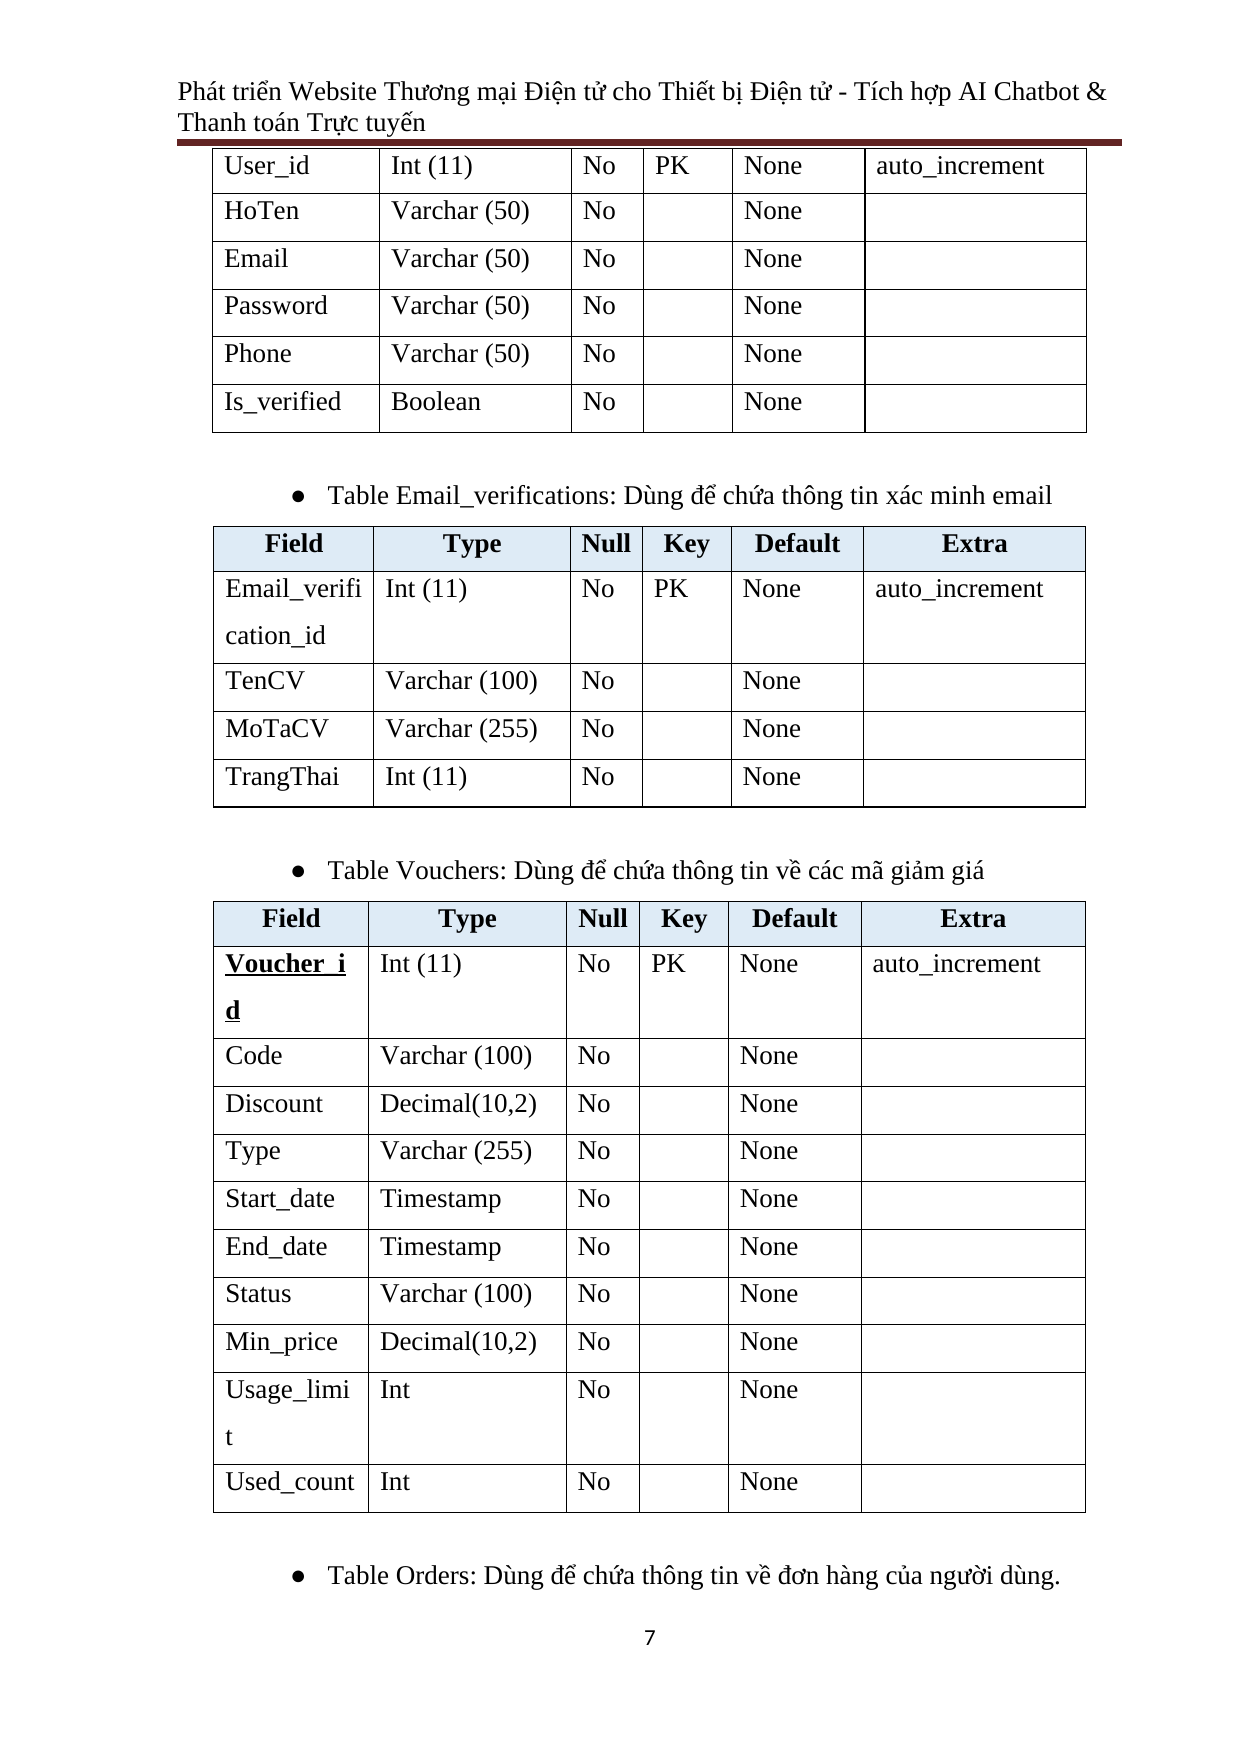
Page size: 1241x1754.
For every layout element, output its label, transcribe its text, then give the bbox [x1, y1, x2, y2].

table_cell [864, 760, 1085, 806]
table_cell No [567, 1135, 639, 1181]
table_cell [862, 1135, 1085, 1181]
table_cell No [571, 712, 642, 759]
list Table Orders: Dùng để chứa thông tin về đơn hàng của người dùng. [290, 1559, 1122, 1591]
table_cell Varchar (100) [369, 1039, 566, 1086]
table_cell Discount [214, 1087, 368, 1133]
table_header Field [214, 902, 368, 946]
table_cell None [729, 1182, 861, 1229]
table_cell None [733, 385, 864, 432]
table_cell [862, 1230, 1085, 1277]
table_cell No [572, 149, 643, 193]
table_cell No [567, 1087, 639, 1133]
table_cell None [732, 572, 863, 663]
table_cell [862, 1278, 1085, 1324]
table_cell [866, 290, 1086, 336]
table_cell Usage_limit [214, 1373, 368, 1464]
table_header Null [567, 902, 639, 946]
table_cell Used_count [214, 1465, 368, 1512]
table_cell PK [643, 572, 731, 663]
table_cell End_date [214, 1230, 368, 1277]
table_cell None [729, 1325, 861, 1372]
table_cell [866, 337, 1086, 384]
table_cell Timestamp [369, 1230, 566, 1277]
table_cell Email_verification_id [214, 572, 373, 663]
table_cell [640, 1373, 728, 1464]
table_cell Varchar (50) [380, 290, 571, 336]
table_header Extra [862, 902, 1085, 946]
table_cell Status [214, 1278, 368, 1324]
table_cell [644, 337, 732, 384]
table_cell No [572, 337, 643, 384]
table_cell Email [213, 242, 379, 288]
table_cell MoTaCV [214, 712, 373, 759]
table_cell None [733, 337, 864, 384]
table_cell No [571, 760, 642, 806]
table_cell [866, 242, 1086, 288]
table_cell None [733, 149, 864, 193]
table_cell [644, 290, 732, 336]
table_cell None [729, 1465, 861, 1512]
table_cell None [729, 1135, 861, 1181]
table_cell None [732, 664, 863, 711]
table_cell Timestamp [369, 1182, 566, 1229]
table_cell HoTen [213, 194, 379, 241]
table_cell [862, 1373, 1085, 1464]
table_cell TrangThai [214, 760, 373, 806]
table_cell [866, 194, 1086, 241]
table_cell [862, 1039, 1085, 1086]
table_cell [862, 1182, 1085, 1229]
table_header Field [214, 527, 373, 571]
table_cell [862, 1087, 1085, 1133]
table_header Extra [864, 527, 1085, 571]
table_cell [864, 712, 1085, 759]
table_cell Varchar (100) [374, 664, 570, 711]
table_cell Int [369, 1373, 566, 1464]
table_cell No [571, 664, 642, 711]
table_cell None [733, 290, 864, 336]
table_cell [640, 1465, 728, 1512]
table_cell No [567, 1182, 639, 1229]
table_cell None [729, 947, 861, 1038]
table_cell [640, 1039, 728, 1086]
table_cell [862, 1325, 1085, 1372]
table_cell Decimal(10,2) [369, 1087, 566, 1133]
table_cell PK [640, 947, 728, 1038]
table_cell None [732, 760, 863, 806]
table_cell No [567, 1039, 639, 1086]
table_cell None [729, 1087, 861, 1133]
table_cell Type [214, 1135, 368, 1181]
table_cell Varchar (255) [374, 712, 570, 759]
table_cell None [729, 1278, 861, 1324]
table_cell Decimal(10,2) [369, 1325, 566, 1372]
table_cell [640, 1278, 728, 1324]
table_cell None [733, 242, 864, 288]
table_cell [644, 194, 732, 241]
table_cell [640, 1087, 728, 1133]
table_cell Start_date [214, 1182, 368, 1229]
table_cell No [567, 1373, 639, 1464]
table_cell [866, 385, 1086, 432]
table_cell Phone [213, 337, 379, 384]
table_cell User_id [213, 149, 379, 193]
list Table Email_verifications: Dùng để chứa thông tin xác minh email [290, 479, 1122, 510]
table_cell None [729, 1230, 861, 1277]
table_cell [640, 1182, 728, 1229]
table_cell [643, 760, 731, 806]
table_cell [644, 385, 732, 432]
table_cell No [567, 1465, 639, 1512]
table_header Default [732, 527, 863, 571]
table_cell [643, 712, 731, 759]
table_cell [643, 664, 731, 711]
table_cell No [572, 290, 643, 336]
table_header Null [571, 527, 642, 571]
table_header Key [640, 902, 728, 946]
table_header Key [643, 527, 731, 571]
table_cell [644, 242, 732, 288]
table_cell None [729, 1373, 861, 1464]
table_cell No [567, 1325, 639, 1372]
table_cell Varchar (50) [380, 337, 571, 384]
table_cell No [572, 385, 643, 432]
table_cell Int (11) [380, 149, 571, 193]
table_cell Password [213, 290, 379, 336]
table_cell Code [214, 1039, 368, 1086]
table_cell [640, 1325, 728, 1372]
table_cell Int (11) [374, 572, 570, 663]
table_cell None [733, 194, 864, 241]
table_header Type [374, 527, 570, 571]
table_cell auto_increment [862, 947, 1085, 1038]
table_cell Min_price [214, 1325, 368, 1372]
table_cell Int (11) [374, 760, 570, 806]
table_cell No [567, 1230, 639, 1277]
table_cell None [732, 712, 863, 759]
table_cell None [729, 1039, 861, 1086]
table_cell No [572, 242, 643, 288]
table_cell [864, 664, 1085, 711]
table_cell TenCV [214, 664, 373, 711]
table_header Type [369, 902, 566, 946]
table_cell [640, 1230, 728, 1277]
table_cell Varchar (50) [380, 242, 571, 288]
table_cell Varchar (255) [369, 1135, 566, 1181]
table_cell Varchar (50) [380, 194, 571, 241]
table_cell auto_increment [864, 572, 1085, 663]
table_cell No [572, 194, 643, 241]
table_cell [640, 1135, 728, 1181]
table_cell No [567, 1278, 639, 1324]
table_cell Boolean [380, 385, 571, 432]
list Table Vouchers: Dùng để chứa thông tin về các mã giảm giá [290, 854, 1122, 885]
table_cell No [567, 947, 639, 1038]
table_header Default [729, 902, 861, 946]
table_cell PK [644, 149, 732, 193]
table_cell [862, 1465, 1085, 1512]
table_cell Int [369, 1465, 566, 1512]
table_cell Voucher_id [214, 947, 368, 1038]
table_cell Is_verified [213, 385, 379, 432]
table_cell No [571, 572, 642, 663]
table_cell auto_increment [866, 149, 1086, 193]
table_cell Int (11) [369, 947, 566, 1038]
table_cell Varchar (100) [369, 1278, 566, 1324]
